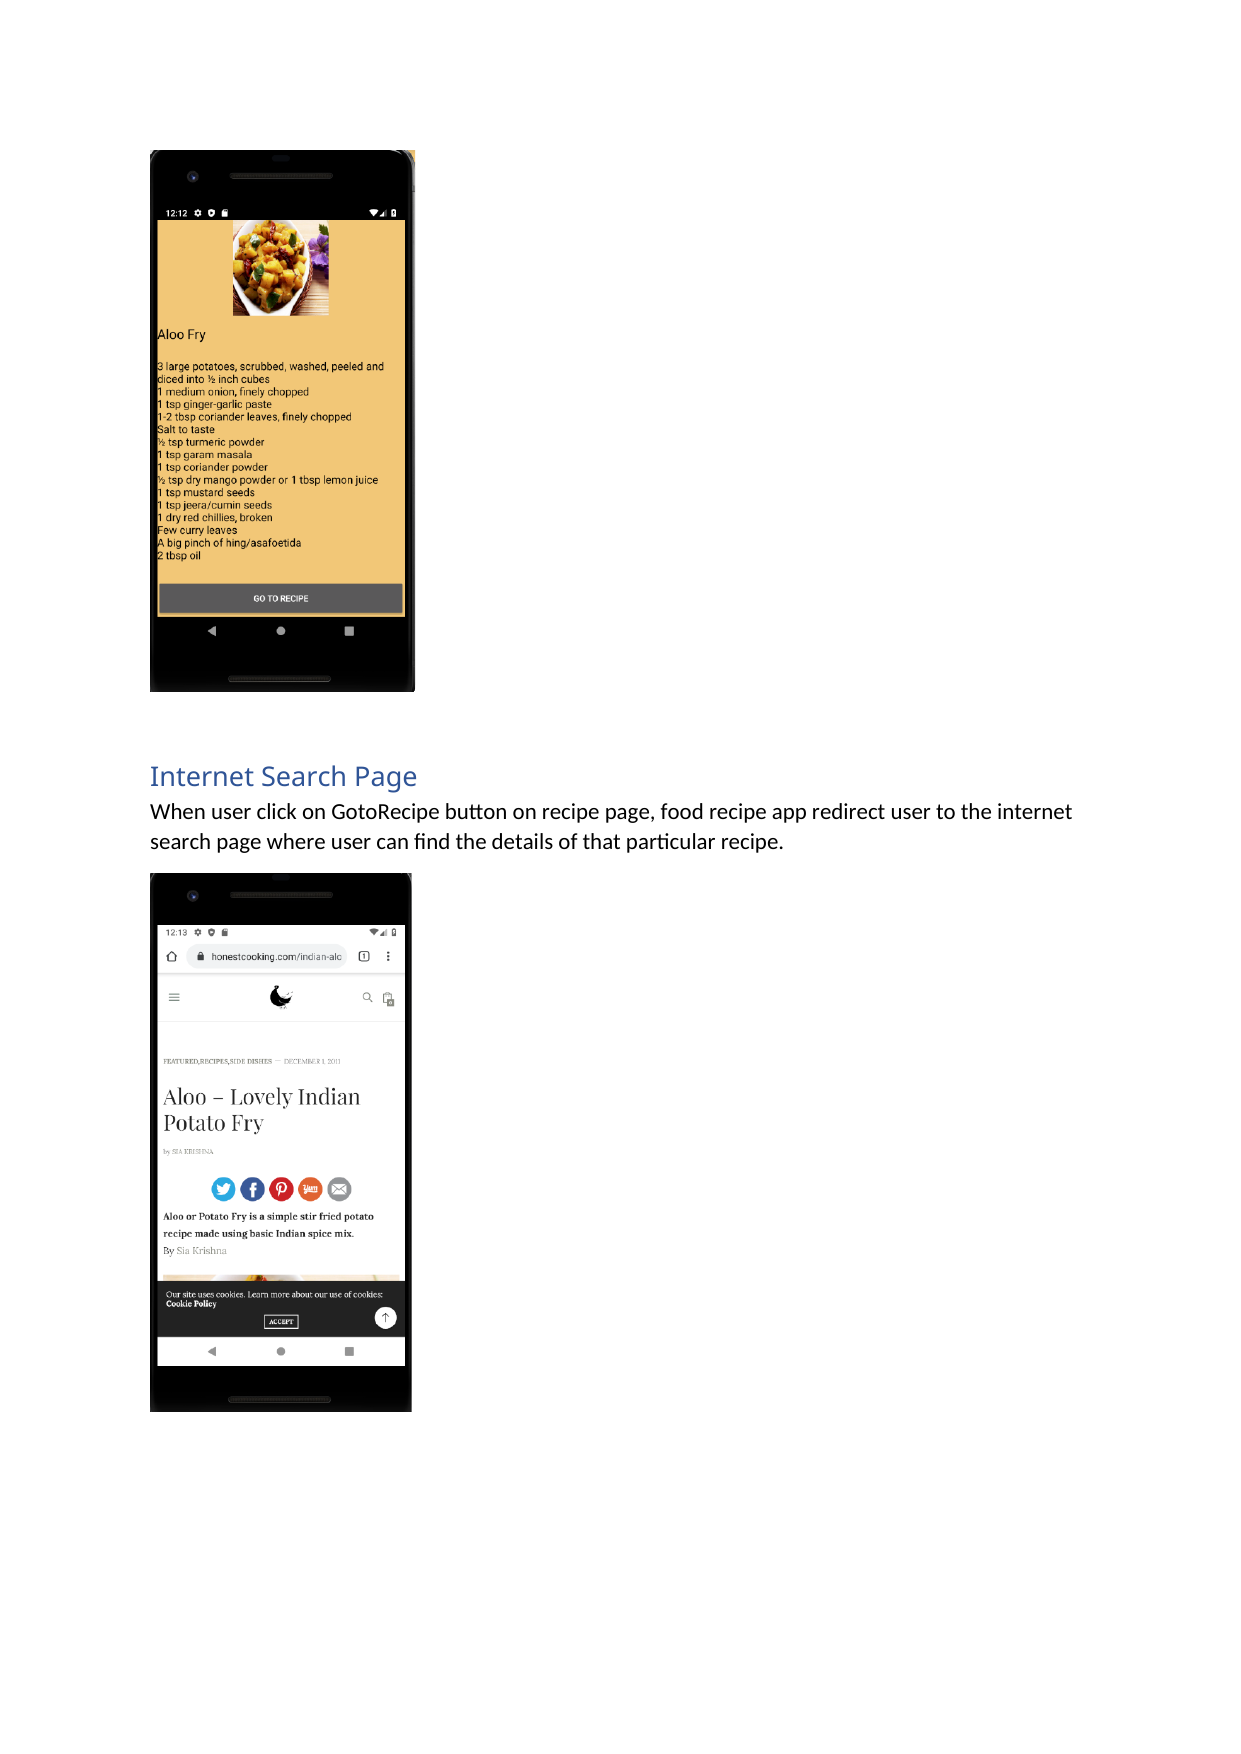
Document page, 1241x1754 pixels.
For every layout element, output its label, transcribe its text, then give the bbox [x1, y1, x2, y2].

subtitle Internet Search Page [150, 757, 1090, 794]
picture [150, 873, 412, 1412]
picture [150, 150, 415, 692]
text When user click on GotoRecipe button on recipe page, food recipe app redirect user to the internet search page where user can find the details of that particular recipe. [150, 797, 1090, 855]
